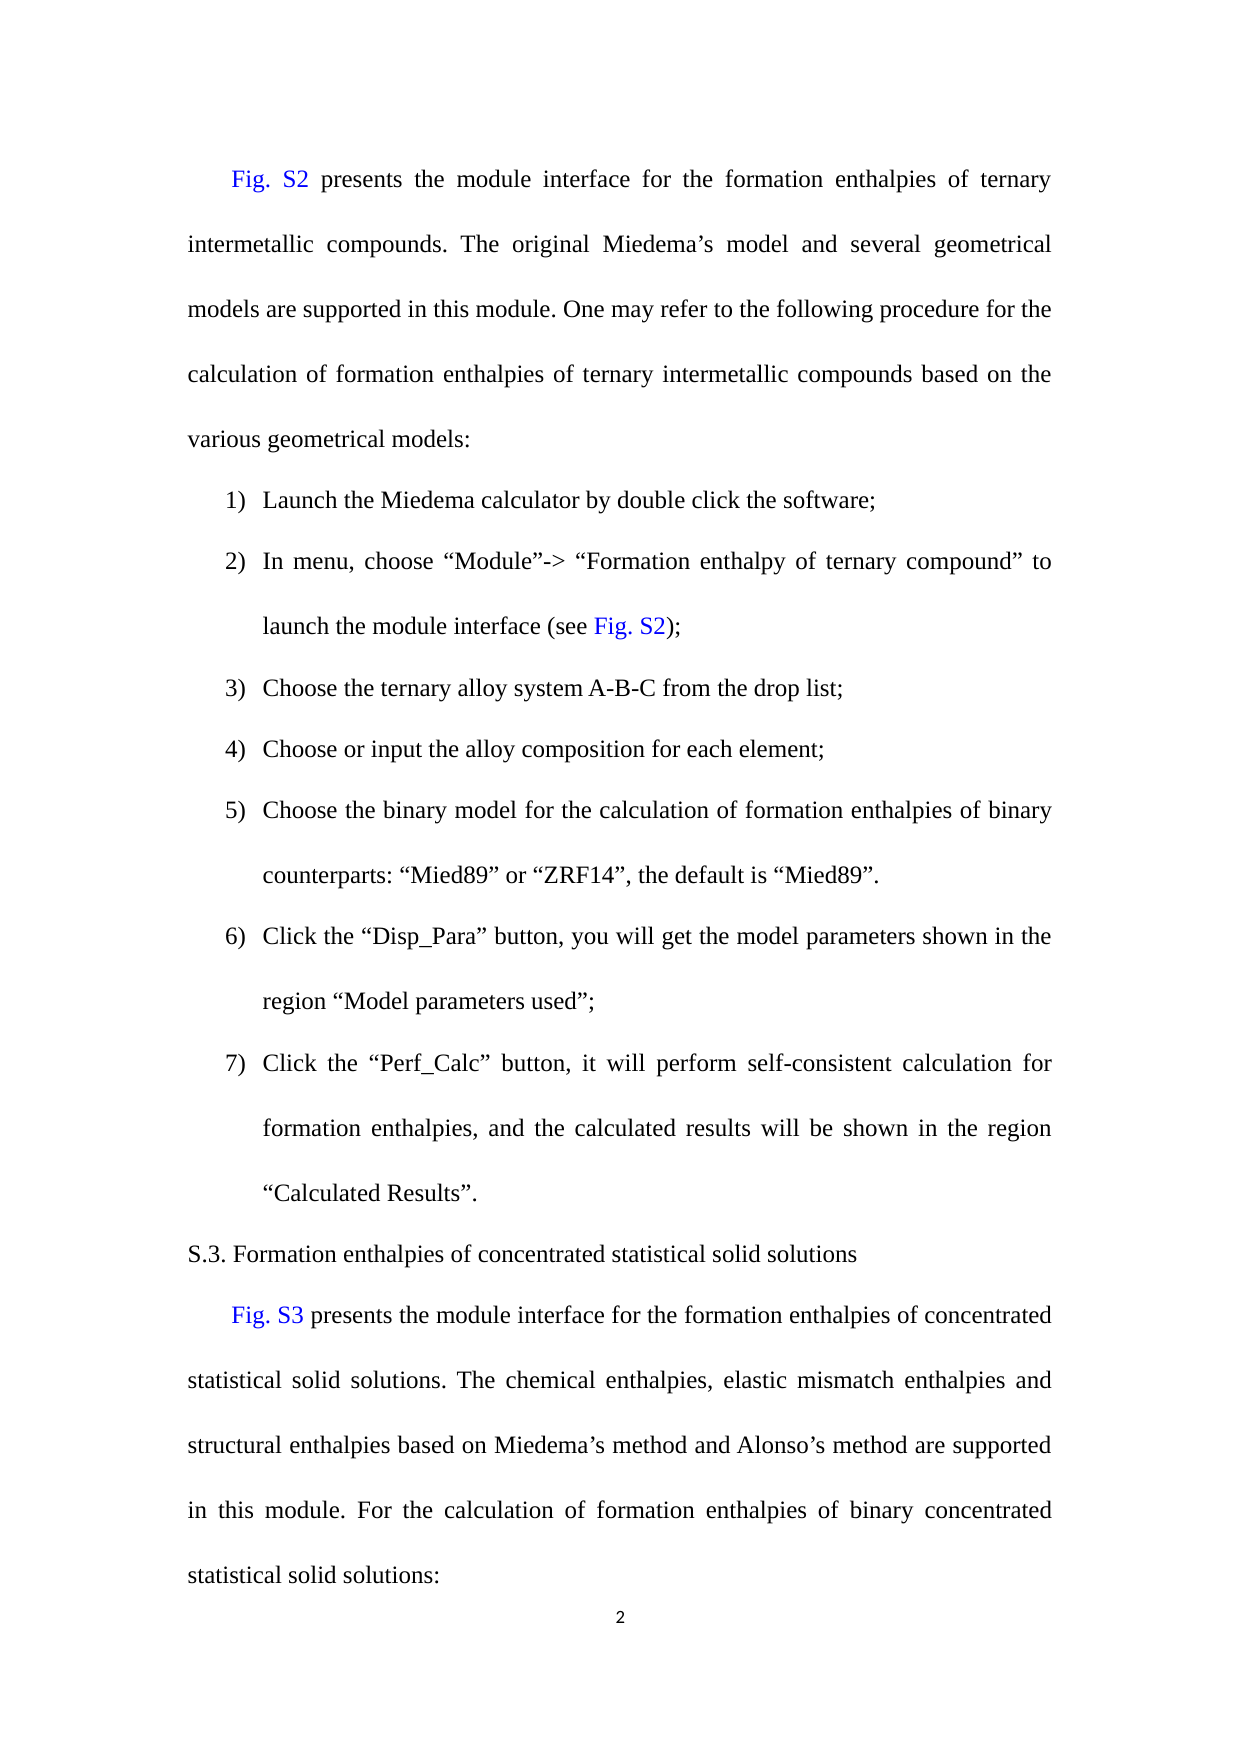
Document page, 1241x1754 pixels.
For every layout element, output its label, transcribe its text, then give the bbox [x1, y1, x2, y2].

list Choose the ternary alloy system A-B-C from the drop list; [225, 671, 1053, 703]
text Fig. S3 presents the module interface for the formation enthalpies of concentrated statistical solid solutions. The chemical enthalpies, elastic mismatch enthalpies and structural enthalpies based on Miedema’s method and Alonso’s method are supported in this module. For the calculation of formation enthalpies of binary concentrated statistical solid solutions: [187, 1298, 1053, 1591]
list Choose or input the alloy composition for each element; [225, 732, 1053, 764]
list Click the “Disp_Para” button, you will get the model parameters shown in the region “Model parameters used”; [225, 919, 1053, 1017]
list In menu, choose “Module”-> “Formation enthalpy of ternary compound” to launch the module interface (see Fig. S2); [225, 544, 1053, 642]
list Click the “Perf_Calc” button, it will perform self-consistent calculation for formation enthalpies, and the calculated results will be shown in the region “Calculated Results”. [225, 1046, 1053, 1208]
list Launch the Miedema calculator by double click the software; [225, 483, 1053, 516]
text S.3. Formation enthalpies of concentrated statistical solid solutions [187, 1237, 1053, 1269]
text Fig. S2 presents the module interface for the formation enthalpies of ternary intermetallic compounds. The original Miedema’s model and several geometrical models are supported in this module. One may refer to the following procedure for the calculation of formation enthalpies of ternary intermetallic compounds based on the various geometrical models: [187, 162, 1053, 454]
list Choose the binary model for the calculation of formation enthalpies of binary counterparts: “Mied89” or “ZRF14”, the default is “Mied89”. [225, 793, 1053, 891]
